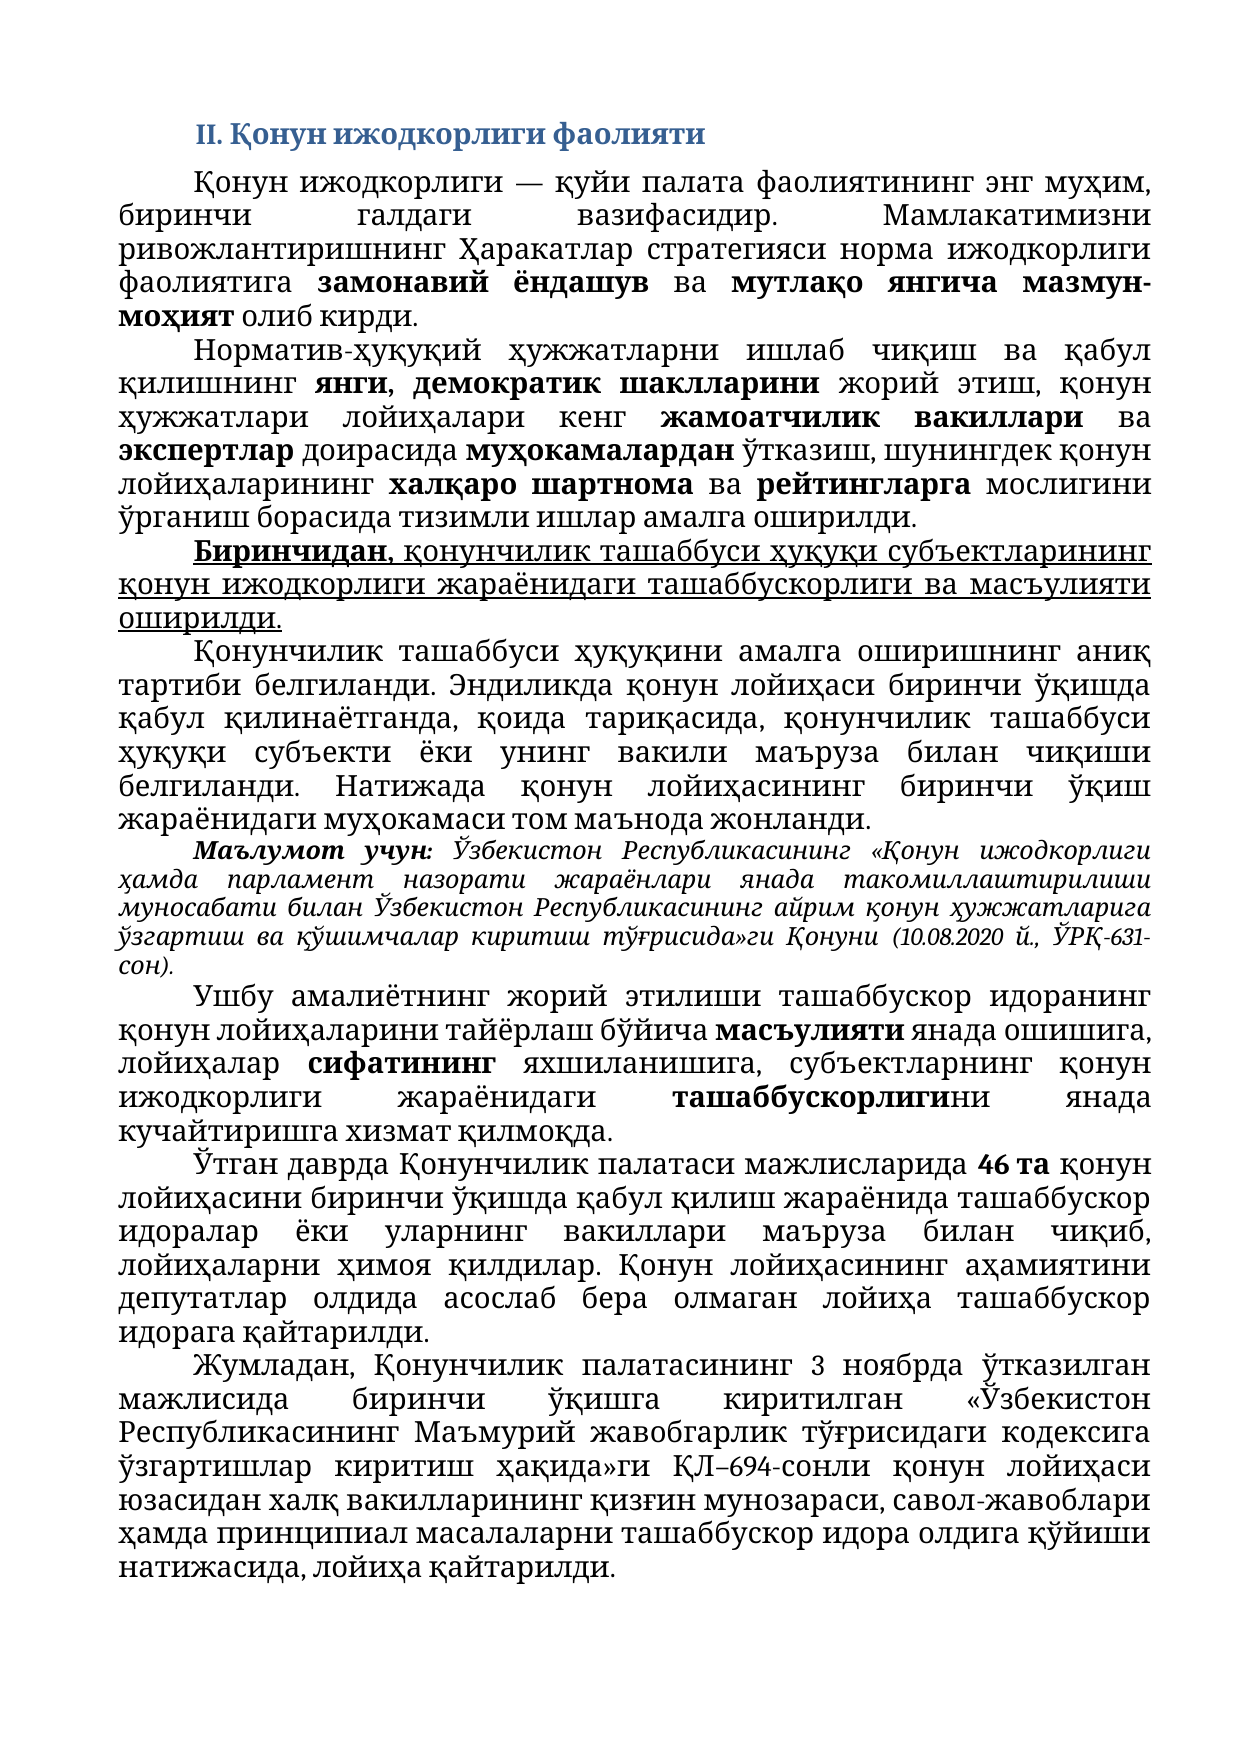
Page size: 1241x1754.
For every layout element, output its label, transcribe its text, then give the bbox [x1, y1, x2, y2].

text Ўтган даврда Қонунчилик палатаси мажлисларида 46 та қонун лойиҳасини биринчи ўқишда қабул қилиш жараёнида ташаббускор идоралар ёки уларнинг вакиллари маъруза билан чиқиб, лойиҳаларни ҳимоя қилдилар. Қонун лойиҳасининг аҳамиятини депутатлар олдида асослаб бера олмаган лойиҳа ташаббускор идорага қайтарилди. [118, 1148, 1152, 1349]
text Ушбу амалиётнинг жорий этилиши ташаббускор идоранинг қонун лойиҳаларини тайёрлаш бўйича масъулияти янада ошишига, лойиҳалар сифатининг яхшиланишига, субъектларнинг қонун ижодкорлиги жараёнидаги ташаббускорлигини янада кучайтиришга хизмат қилмоқда. [118, 981, 1152, 1148]
text Норматив-ҳуқуқий ҳужжатларни ишлаб чиқиш ва қабул қилишнинг янги, демократик шаклларини жорий этиш, қонун ҳужжатлари лойиҳалари кенг жамоатчилик вакиллари ва экспертлар доирасида муҳокамалардан ўтказиш, шунингдек қонун лойиҳаларининг халқаро шартнома ва рейтингларга мослигини ўрганиш борасида тизимли ишлар амалга оширилди. [118, 334, 1152, 535]
text Жумладан, Қонунчилик палатасининг 3 ноябрда ўтказилган мажлисида биринчи ўқишга киритилган «Ўзбекистон Республикасининг Маъмурий жавобгарлик тўғрисидаги кодексига ўзгартишлар киритиш ҳақида»ги ҚЛ–694-сонли қонун лойиҳаси юзасидан халқ вакилларининг қизғин мунозараси, савол-жавоблари ҳамда принципиал масалаларни ташаббускор идора олдига қўйиши натижасида, лойиҳа қайтарилди. [118, 1349, 1152, 1584]
text Қонунчилик ташаббуси ҳуқуқини амалга оширишнинг аниқ тартиби белгиланди. Эндиликда қонун лойиҳаси биринчи ўқишда қабул қилинаётганда, қоида тариқасида, қонунчилик ташаббуси ҳуқуқи субъекти ёки унинг вакили маъруза билан чиқиши белгиланди. Натижада қонун лойиҳасининг биринчи ўқиш жараёнидаги муҳокамаси том маънода жонланди. [118, 636, 1152, 837]
text Биринчидан, қонунчилик ташаббуси ҳуқуқи субъектларининг қонун ижодкорлиги жараёнидаги ташаббускорлиги ва масъулияти оширилди. [118, 535, 1152, 636]
text Маълумот учун: Ўзбекистон Республикасининг «Қонун ижодкорлиги ҳамда парламент назорати жараёнлари янада такомиллаштирилиши муносабати билан Ўзбекистон Республикасининг айрим қонун ҳужжатларига ўзгартиш ва қўшимчалар киритиш тўғрисида»ги Қонуни (10.08.2020 й., ЎРҚ-631-сон). [118, 837, 1152, 981]
subtitle II. Қонун ижодкорлиги фаолияти [118, 118, 1152, 152]
text Қонун ижодкорлиги — қуйи палата фаолиятининг энг муҳим, биринчи галдаги вазифасидир. Мамлакатимизни ривожлантиришнинг Ҳаракатлар стратегияси норма ижодкорлиги фаолиятига замонавий ёндашув ва мутлақо янгича мазмун-моҳият олиб кирди. [118, 166, 1152, 334]
